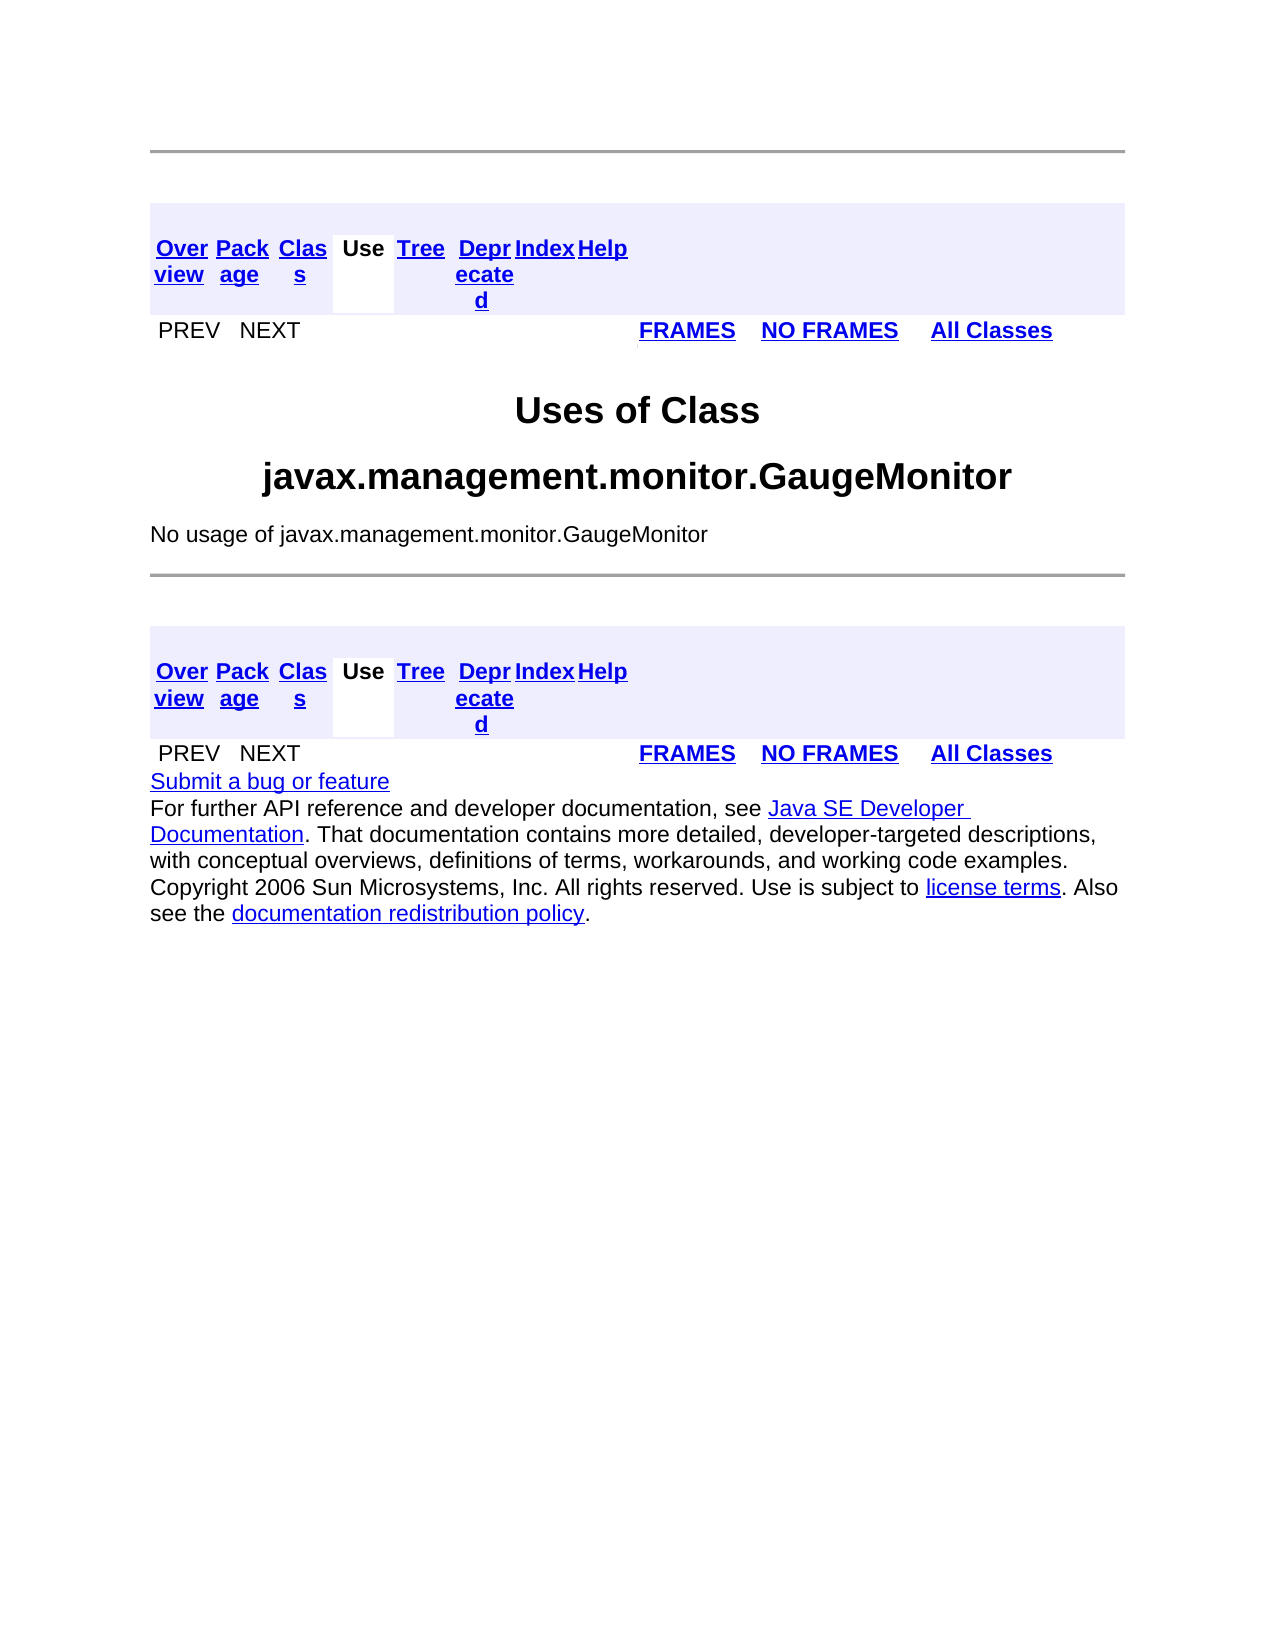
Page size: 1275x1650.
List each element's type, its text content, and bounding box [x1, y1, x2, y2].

text No usage of javax.management.monitor.GaugeMonitor [150, 521, 1125, 547]
table_cell PREV NEXT [150, 315, 637, 345]
table_header [150, 626, 1125, 739]
text javax.management.monitor.GaugeMonitor [150, 454, 1125, 497]
text Submit a bug or feature [150, 768, 1125, 795]
table_cell PREV NEXT [150, 739, 637, 768]
table_cell FRAMES NO FRAMES All Classes [638, 315, 1125, 345]
table_cell FRAMES NO FRAMES All Classes [638, 739, 1125, 768]
text Uses of Class [150, 388, 1125, 431]
text Copyright 2006 Sun Microsystems, Inc. All rights reserved. Use is subject to license terms. Also see the documentation redistribution policy. [150, 874, 1125, 926]
table_header [150, 203, 1125, 315]
text For further API reference and developer documentation, see Java SE Developer Documentation. That documentation contains more detailed, developer-targeted descriptions, with conceptual overviews, definitions of terms, workarounds, and working code examples. [150, 795, 1125, 874]
